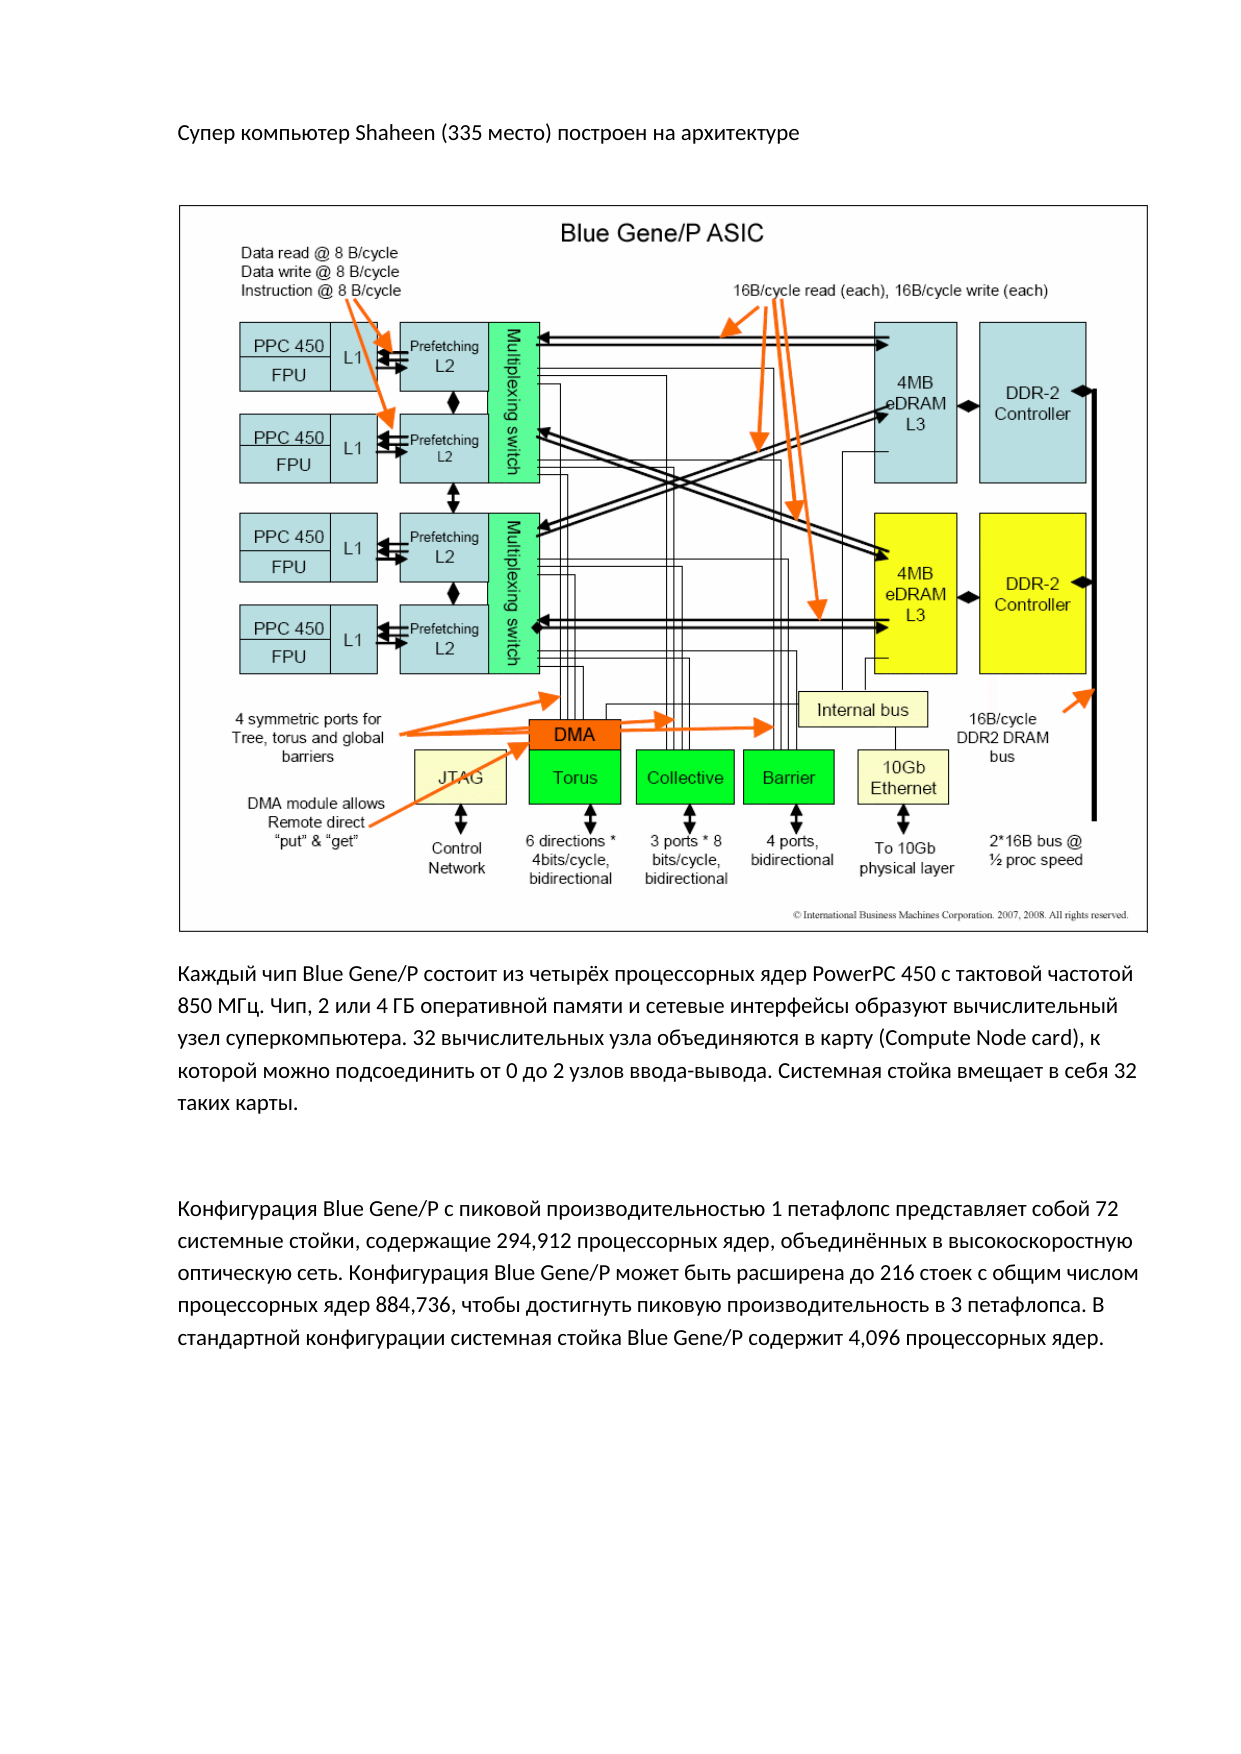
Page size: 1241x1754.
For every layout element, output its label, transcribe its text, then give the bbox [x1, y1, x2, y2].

picture [177, 203, 1151, 935]
text Каждый чип Blue Gene/P состоит из четырёх процессорных ядер PowerPC 450 с тактовой частотой 850 МГц. Чип, 2 или 4 ГБ оперативной памяти и сетевые интерфейсы образуют вычислительный узел суперкомпьютера. 32 вычислительных узла объединяются в карту (Compute Node card), к которой можно подсоединить от 0 до 2 узлов ввода-вывода. Системная стойка вмещает в себя 32 таких карты. [177, 959, 1152, 1116]
text Конфигурация Blue Gene/P с пиковой производительностью 1 петафлопс представляет собой 72 системные стойки, содержащие 294,912 процессорных ядер, объединённых в высокоскоростную оптическую сеть. Конфигурация Blue Gene/P может быть расширена до 216 стоек с общим числом процессорных ядер 884,736, чтобы достигнуть пиковую производительность в 3 петафлопса. В стандартной конфигурации системная стойка Blue Gene/P содержит 4,096 процессорных ядер. [177, 1194, 1152, 1351]
text Супер компьютер Shaheen (335 место) построен на архитектуре [177, 118, 1152, 146]
